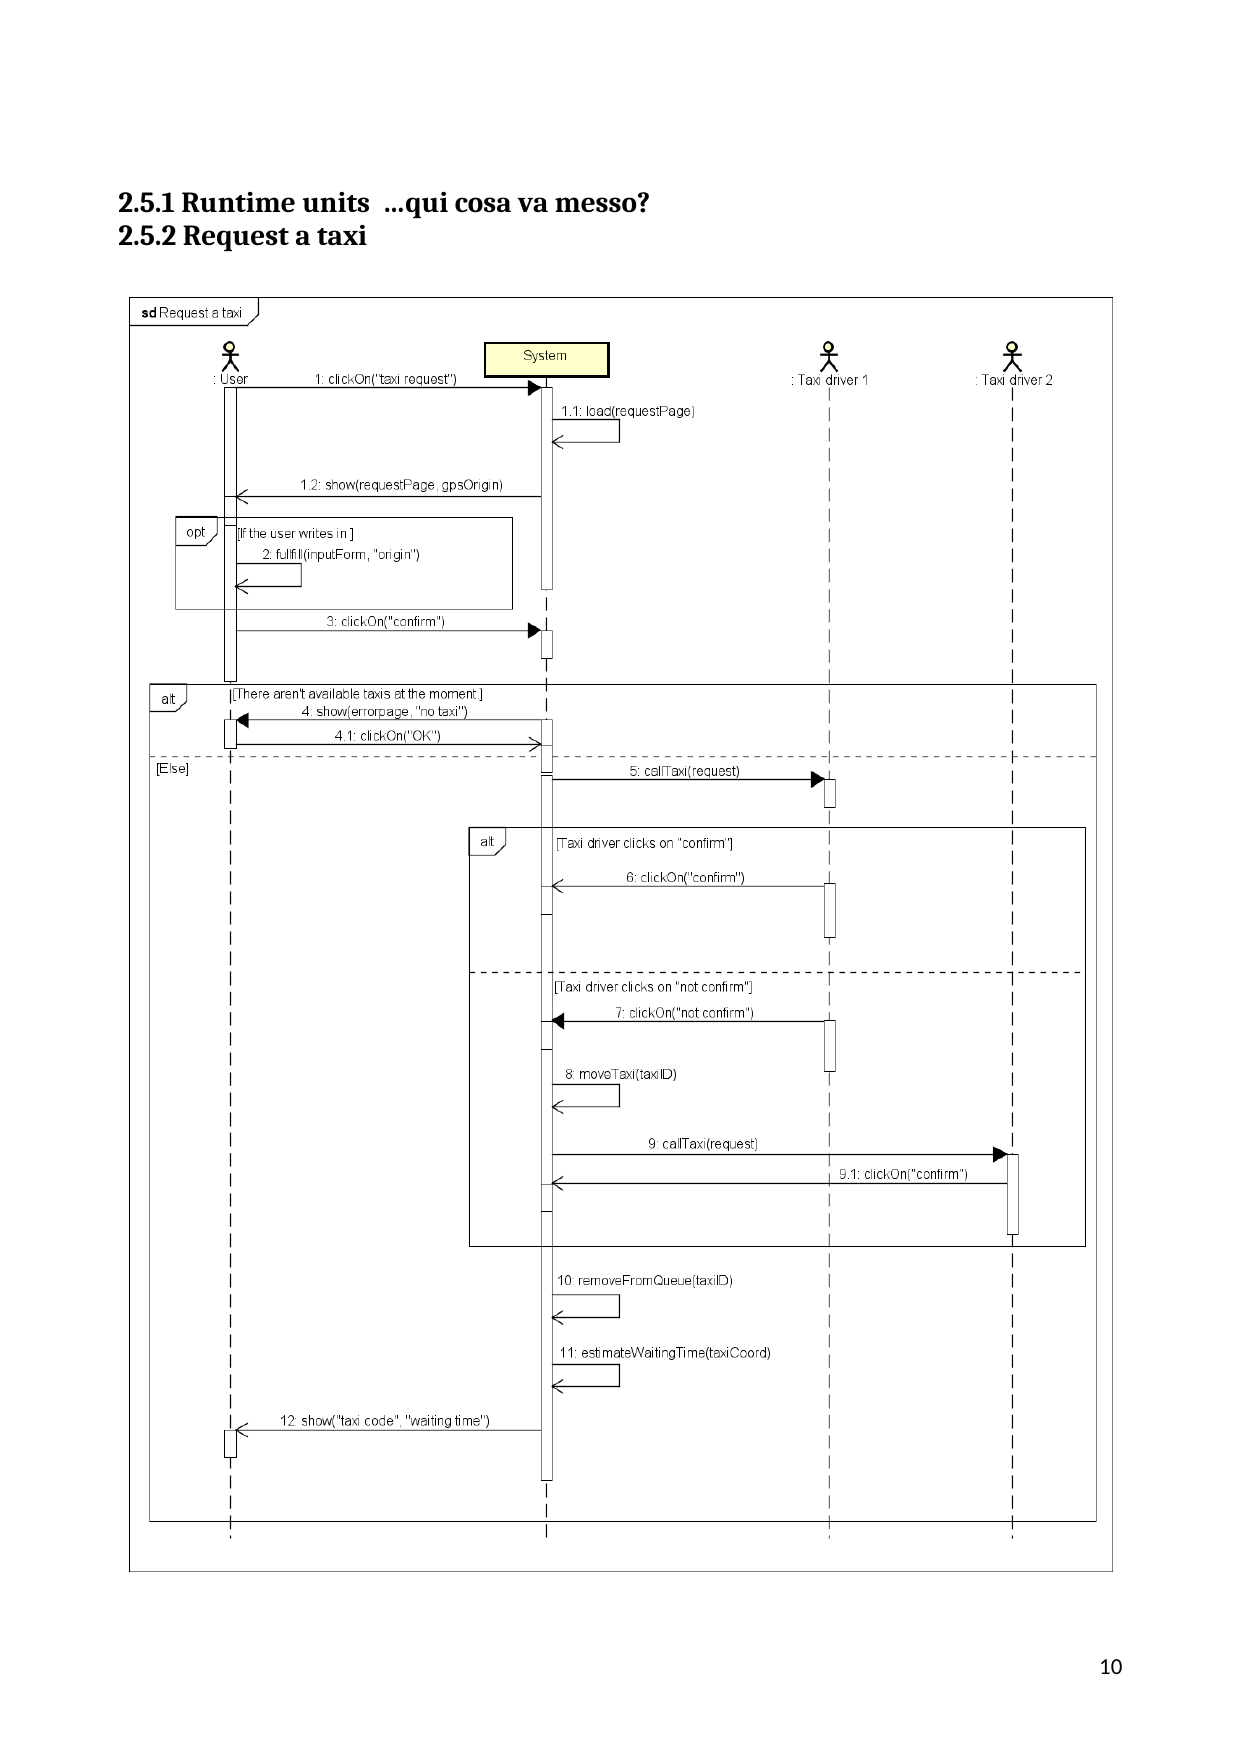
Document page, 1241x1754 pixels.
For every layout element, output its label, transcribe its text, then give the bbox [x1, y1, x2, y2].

text 2.5.1 Runtime units …qui cosa va messo? [118, 186, 1122, 219]
text 2.5.2 Request a taxi [118, 219, 1122, 253]
picture [118, 286, 1123, 1582]
